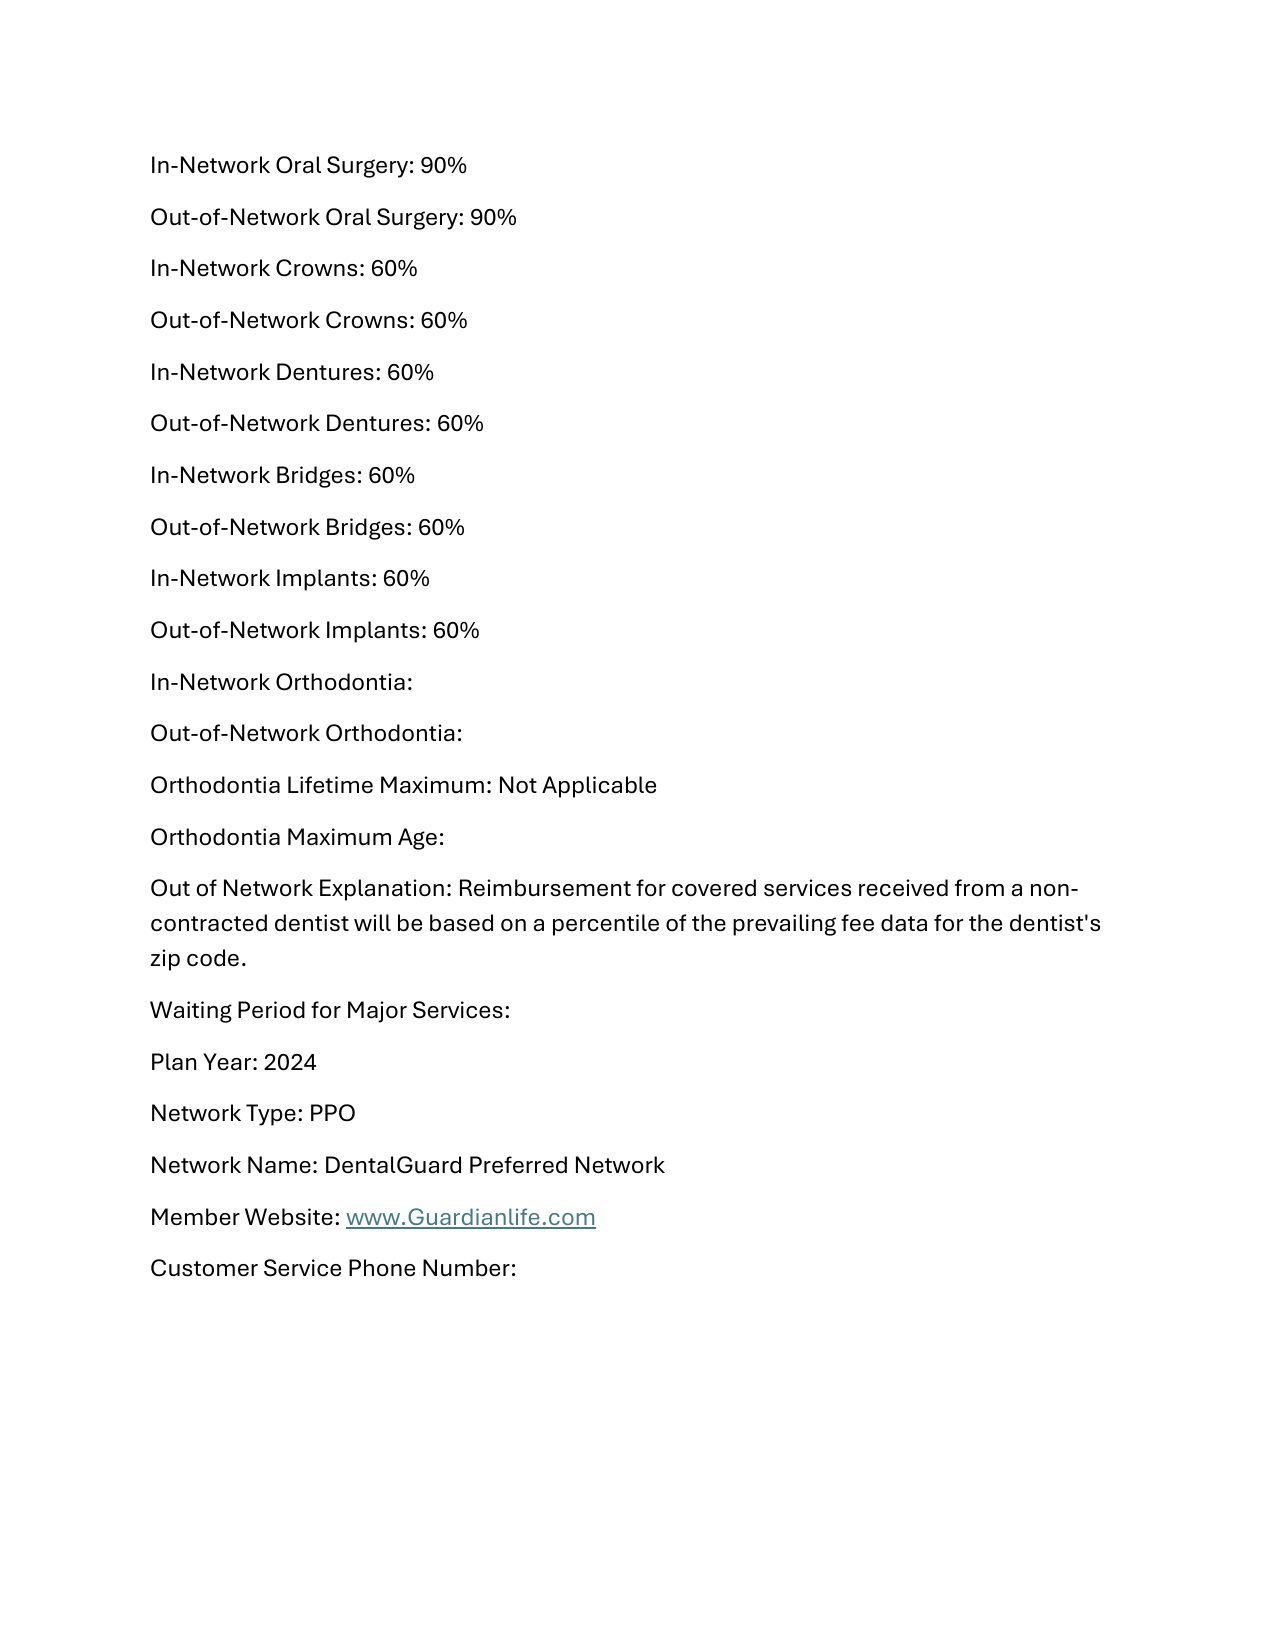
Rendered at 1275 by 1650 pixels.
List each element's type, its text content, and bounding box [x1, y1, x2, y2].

text Out-of-Network Crowns: 60% [150, 305, 1125, 336]
text Out-of-Network Implants: 60% [150, 615, 1125, 646]
text Waiting Period for Major Services: [150, 995, 1125, 1026]
text Orthodontia Maximum Age: [150, 822, 1125, 852]
text Out of Network Explanation: Reimbursement for covered services received from a non-contracted dentist will be based on a percentile of the prevailing fee data for the dentist's zip code. [150, 873, 1125, 974]
text Network Name: DentalGuard Preferred Network [150, 1150, 1125, 1181]
text In-Network Implants: 60% [150, 563, 1125, 594]
text Out-of-Network Dentures: 60% [150, 408, 1125, 439]
text In-Network Crowns: 60% [150, 253, 1125, 284]
text Orthodontia Lifetime Maximum: Not Applicable [150, 770, 1125, 801]
text Customer Service Phone Number: [150, 1253, 1125, 1284]
text In-Network Orthodontia: [150, 667, 1125, 697]
text Member Website: www.Guardianlife.com [150, 1202, 1125, 1232]
text Plan Year: 2024 [150, 1047, 1125, 1077]
text Out-of-Network Oral Surgery: 90% [150, 202, 1125, 232]
text In-Network Bridges: 60% [150, 460, 1125, 491]
text Out-of-Network Orthodontia: [150, 718, 1125, 749]
text Out-of-Network Bridges: 60% [150, 512, 1125, 542]
text Network Type: PPO [150, 1098, 1125, 1129]
text In-Network Oral Surgery: 90% [150, 150, 1125, 181]
text In-Network Dentures: 60% [150, 357, 1125, 387]
